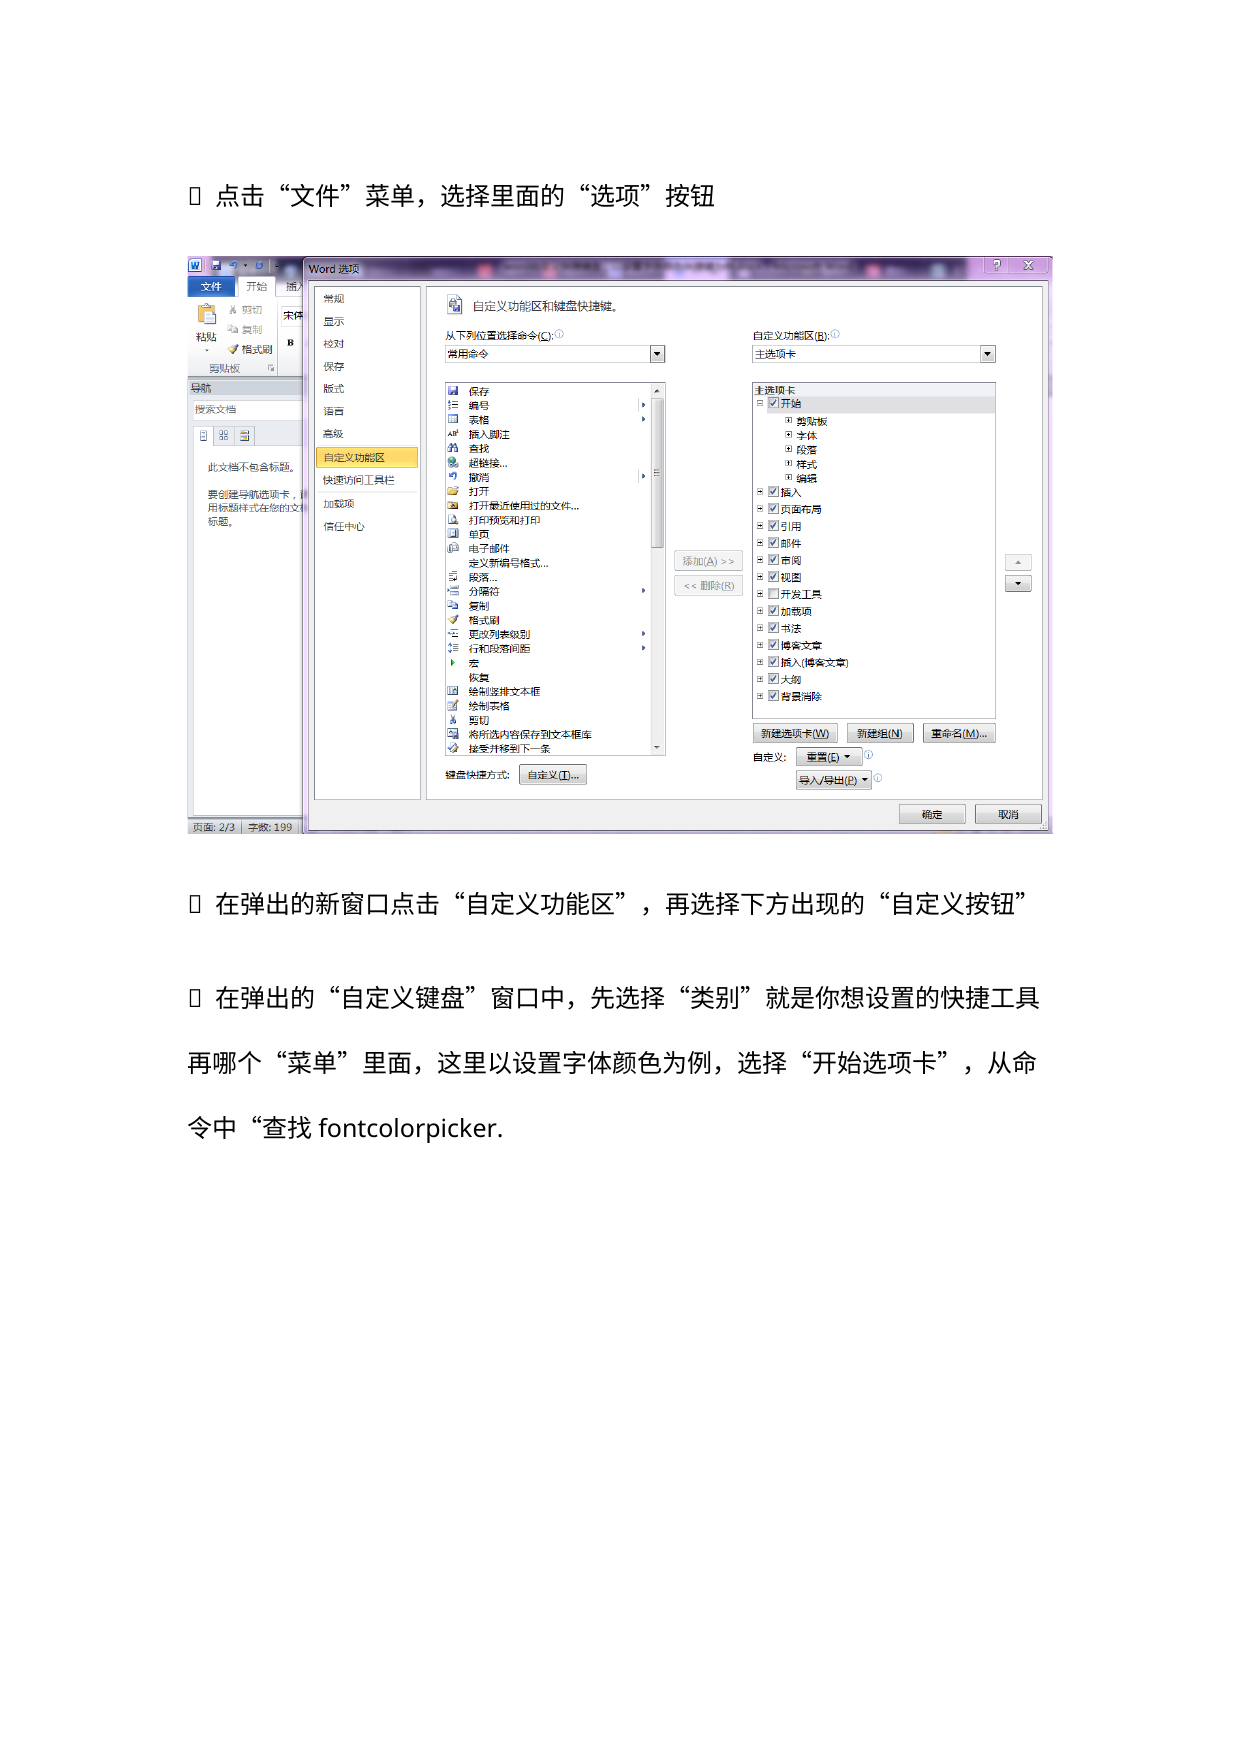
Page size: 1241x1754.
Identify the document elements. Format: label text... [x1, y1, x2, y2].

text  在弹出的“自定义键盘”窗口中，先选择“类别”就是你想设置的快捷工具再哪个“菜单”里面，这里以设置字体颜色为例，选择“开始选项卡”，从命令中“查找 fontcolorpicker. [187, 964, 1053, 1159]
text  点击“文件”菜单，选择里面的“选项”按钮 [187, 162, 1053, 227]
picture [187, 256, 1053, 834]
text  在弹出的新窗口点击“自定义功能区”，再选择下方出现的“自定义按钮” [187, 870, 1053, 935]
